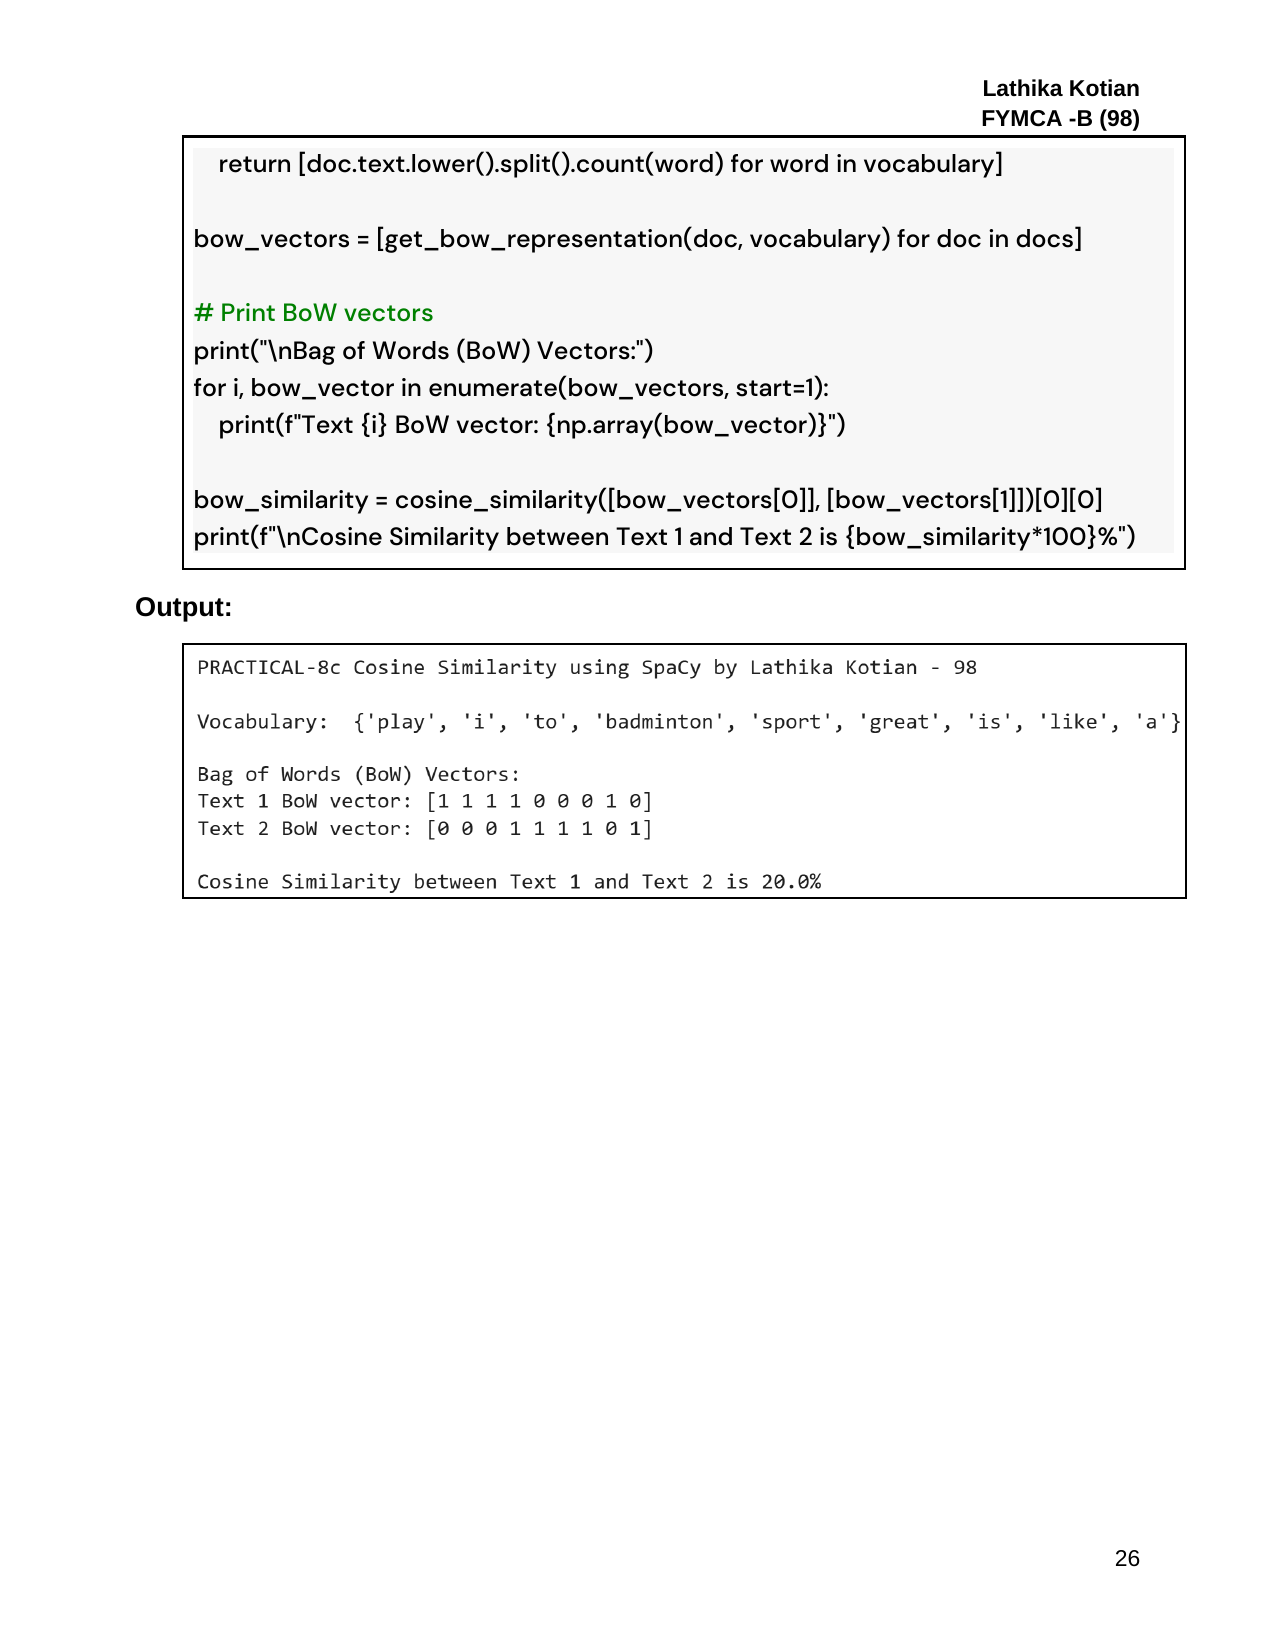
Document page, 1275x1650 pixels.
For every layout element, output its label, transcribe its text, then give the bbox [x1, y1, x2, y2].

picture [184, 645, 1185, 897]
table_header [184, 138, 1184, 568]
text Output: [135, 591, 1140, 622]
